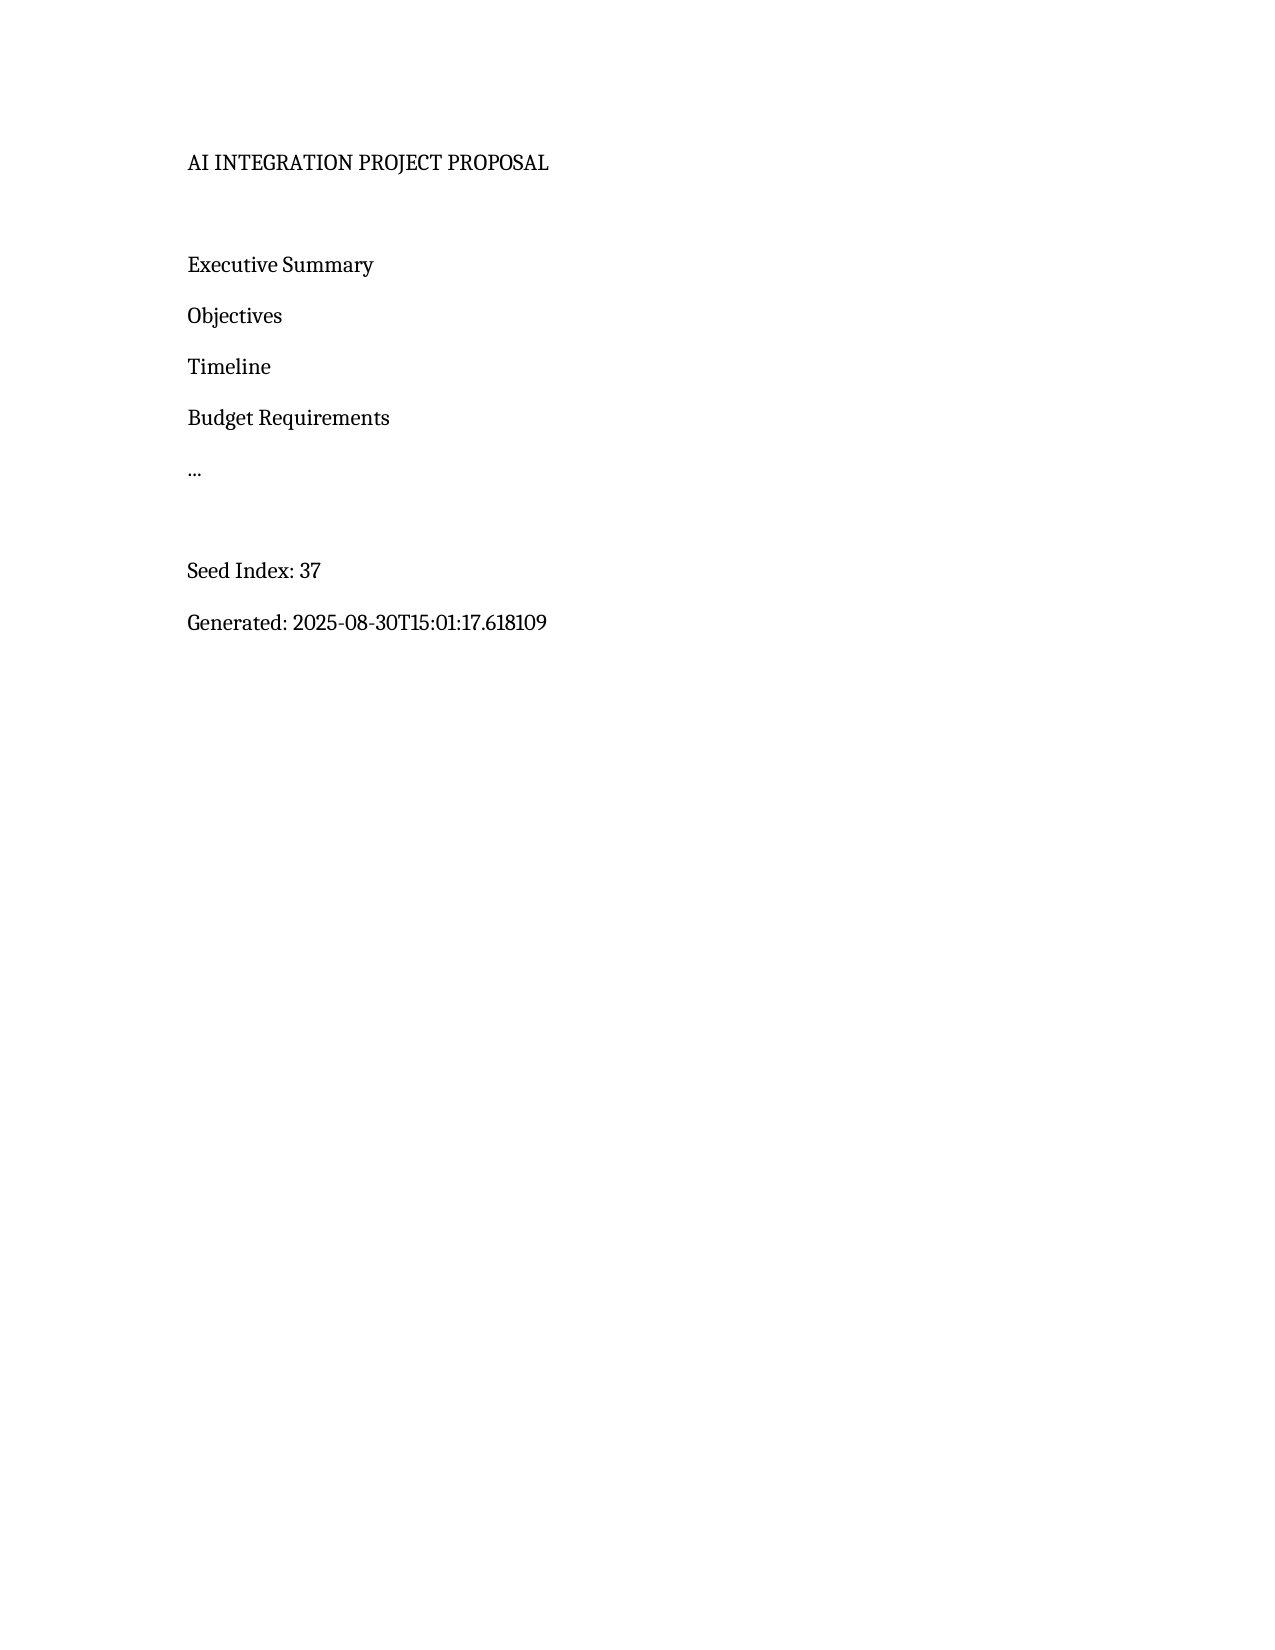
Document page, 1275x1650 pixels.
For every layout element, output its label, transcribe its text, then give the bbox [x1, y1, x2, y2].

text ... [187, 456, 1087, 483]
text Timeline [187, 354, 1087, 381]
text Budget Requirements [187, 405, 1087, 432]
text Generated: 2025-08-30T15:01:17.618109 [187, 609, 1087, 636]
text Executive Summary [187, 252, 1087, 278]
text Seed Index: 37 [187, 558, 1087, 585]
text Objectives [187, 303, 1087, 329]
text AI INTEGRATION PROJECT PROPOSAL [187, 150, 1087, 176]
